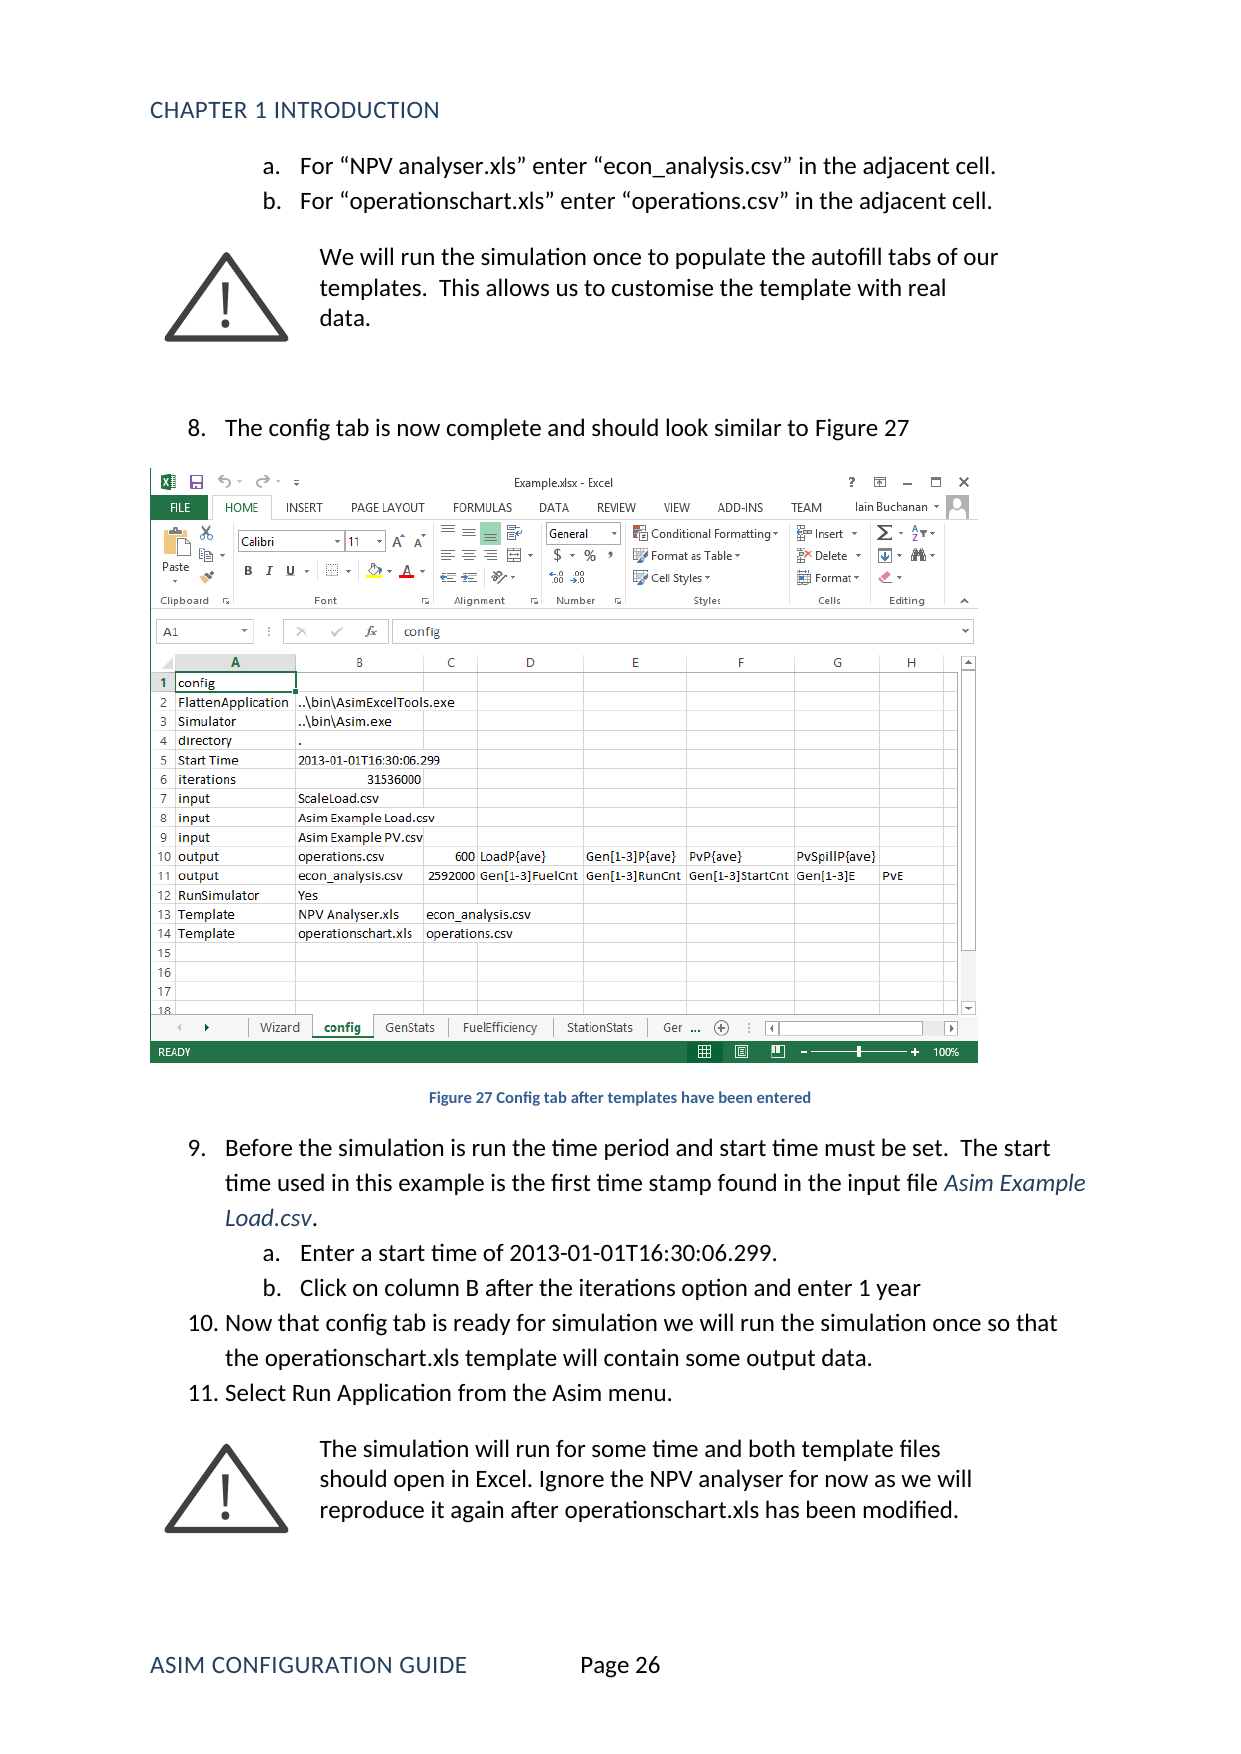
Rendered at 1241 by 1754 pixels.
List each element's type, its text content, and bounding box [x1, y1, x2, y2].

list Before the simulation is run the time period and start time must be set. The start time used in this example is the first time stamp found in the input file Asim Example Load.csv. [187, 1132, 1090, 1232]
table_header The simulation will run for some time and both template files should open in Excel. Ignore the NPV analyser for now as we will reproduce it again after operationschart.xls has been modified. [308, 1433, 1015, 1583]
text Figure 27 Config tab after templates have been entered [150, 1088, 1090, 1108]
list For “NPV analyser.xls” enter “econ_analysis.csv” in the adjacent cell. [262, 150, 1090, 181]
list The config tab is now complete and should look similar to Figure 27 [187, 412, 1090, 443]
table_header We will run the simulation once to populate the autofill tabs of our templates. This allows us to customise the template with real data. [308, 241, 1015, 391]
table_header [150, 1433, 308, 1583]
list For “operationschart.xls” enter “operations.csv” in the adjacent cell. [262, 185, 1090, 216]
table_header [150, 241, 308, 391]
list Select Run Application from the Asim menu. [187, 1377, 1090, 1407]
list Enter a start time of 2013-01-01T16:30:06.299. [262, 1237, 1090, 1267]
list Click on column B after the iterations option and enter 1 year [262, 1272, 1090, 1302]
list Now that config tab is ready for simulation we will run the simulation once so that the operationschart.xls template will contain some output data. [187, 1307, 1090, 1372]
picture [150, 468, 978, 1063]
